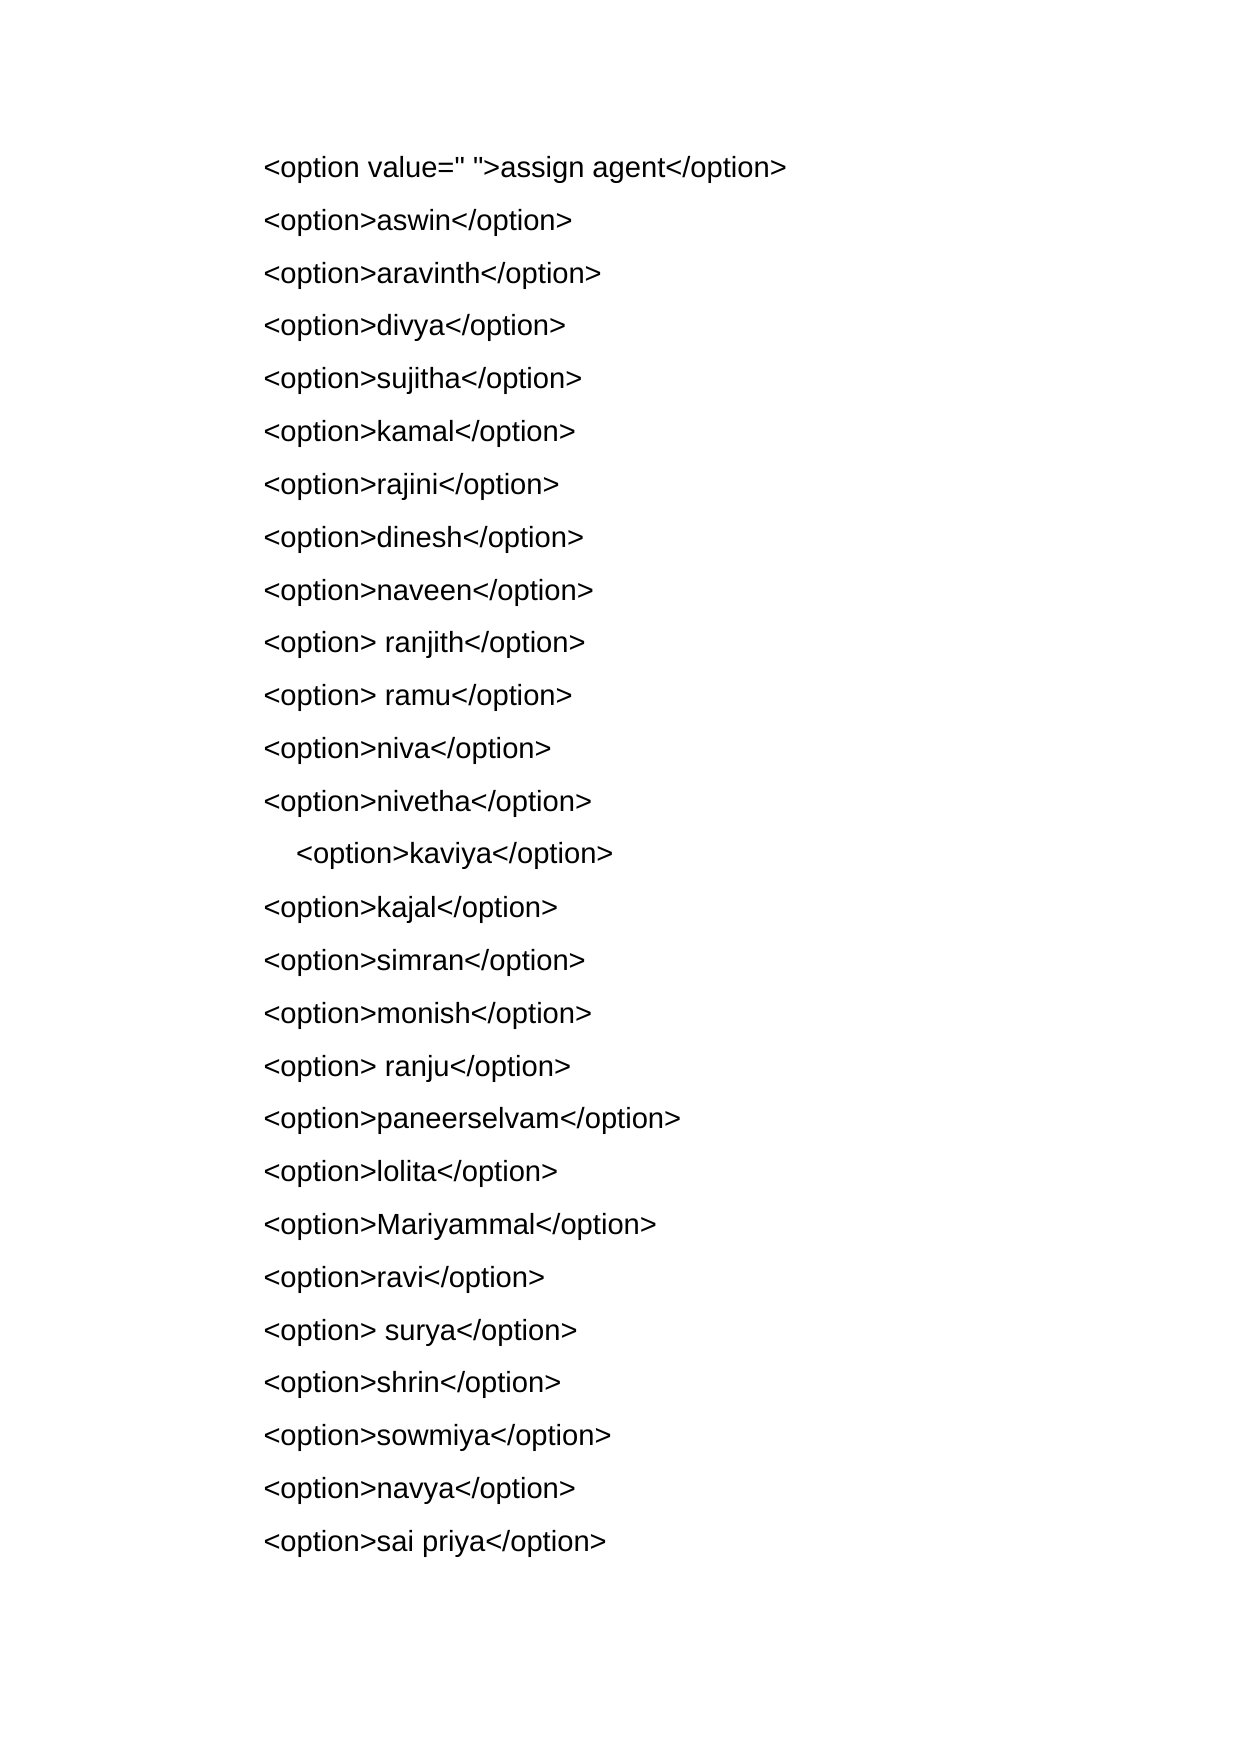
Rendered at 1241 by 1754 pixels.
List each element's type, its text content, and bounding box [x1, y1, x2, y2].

text <option>paneerselvam</option> [150, 1101, 1090, 1135]
text <option> ramu</option> [150, 678, 1090, 712]
text <option>lolita</option> [150, 1154, 1090, 1188]
text <option>shrin</option> [150, 1366, 1090, 1399]
text <option>kaviya</option> [150, 837, 1090, 870]
text <option>aswin</option> [150, 203, 1090, 236]
text <option>niva</option> [150, 731, 1090, 764]
text <option>kamal</option> [150, 414, 1090, 448]
text <option>Mariyammal</option> [150, 1207, 1090, 1241]
text <option>sai priya</option> [150, 1524, 1090, 1557]
text <option>nivetha</option> [150, 784, 1090, 817]
text <option> ranju</option> [150, 1049, 1090, 1082]
text <option>aravinth</option> [150, 256, 1090, 289]
text <option>sujitha</option> [150, 361, 1090, 395]
text <option>kajal</option> [150, 890, 1090, 924]
text <option value=" ">assign agent</option> [150, 150, 1090, 183]
text <option>navya</option> [150, 1471, 1090, 1505]
text <option> surya</option> [150, 1313, 1090, 1346]
text <option>simran</option> [150, 943, 1090, 977]
text <option> ranjith</option> [150, 625, 1090, 659]
text <option>divya</option> [150, 308, 1090, 342]
text <option>monish</option> [150, 996, 1090, 1029]
text <option>ravi</option> [150, 1260, 1090, 1293]
text <option>dinesh</option> [150, 520, 1090, 553]
text <option>sowmiya</option> [150, 1418, 1090, 1452]
text <option>rajini</option> [150, 467, 1090, 500]
text <option>naveen</option> [150, 572, 1090, 606]
